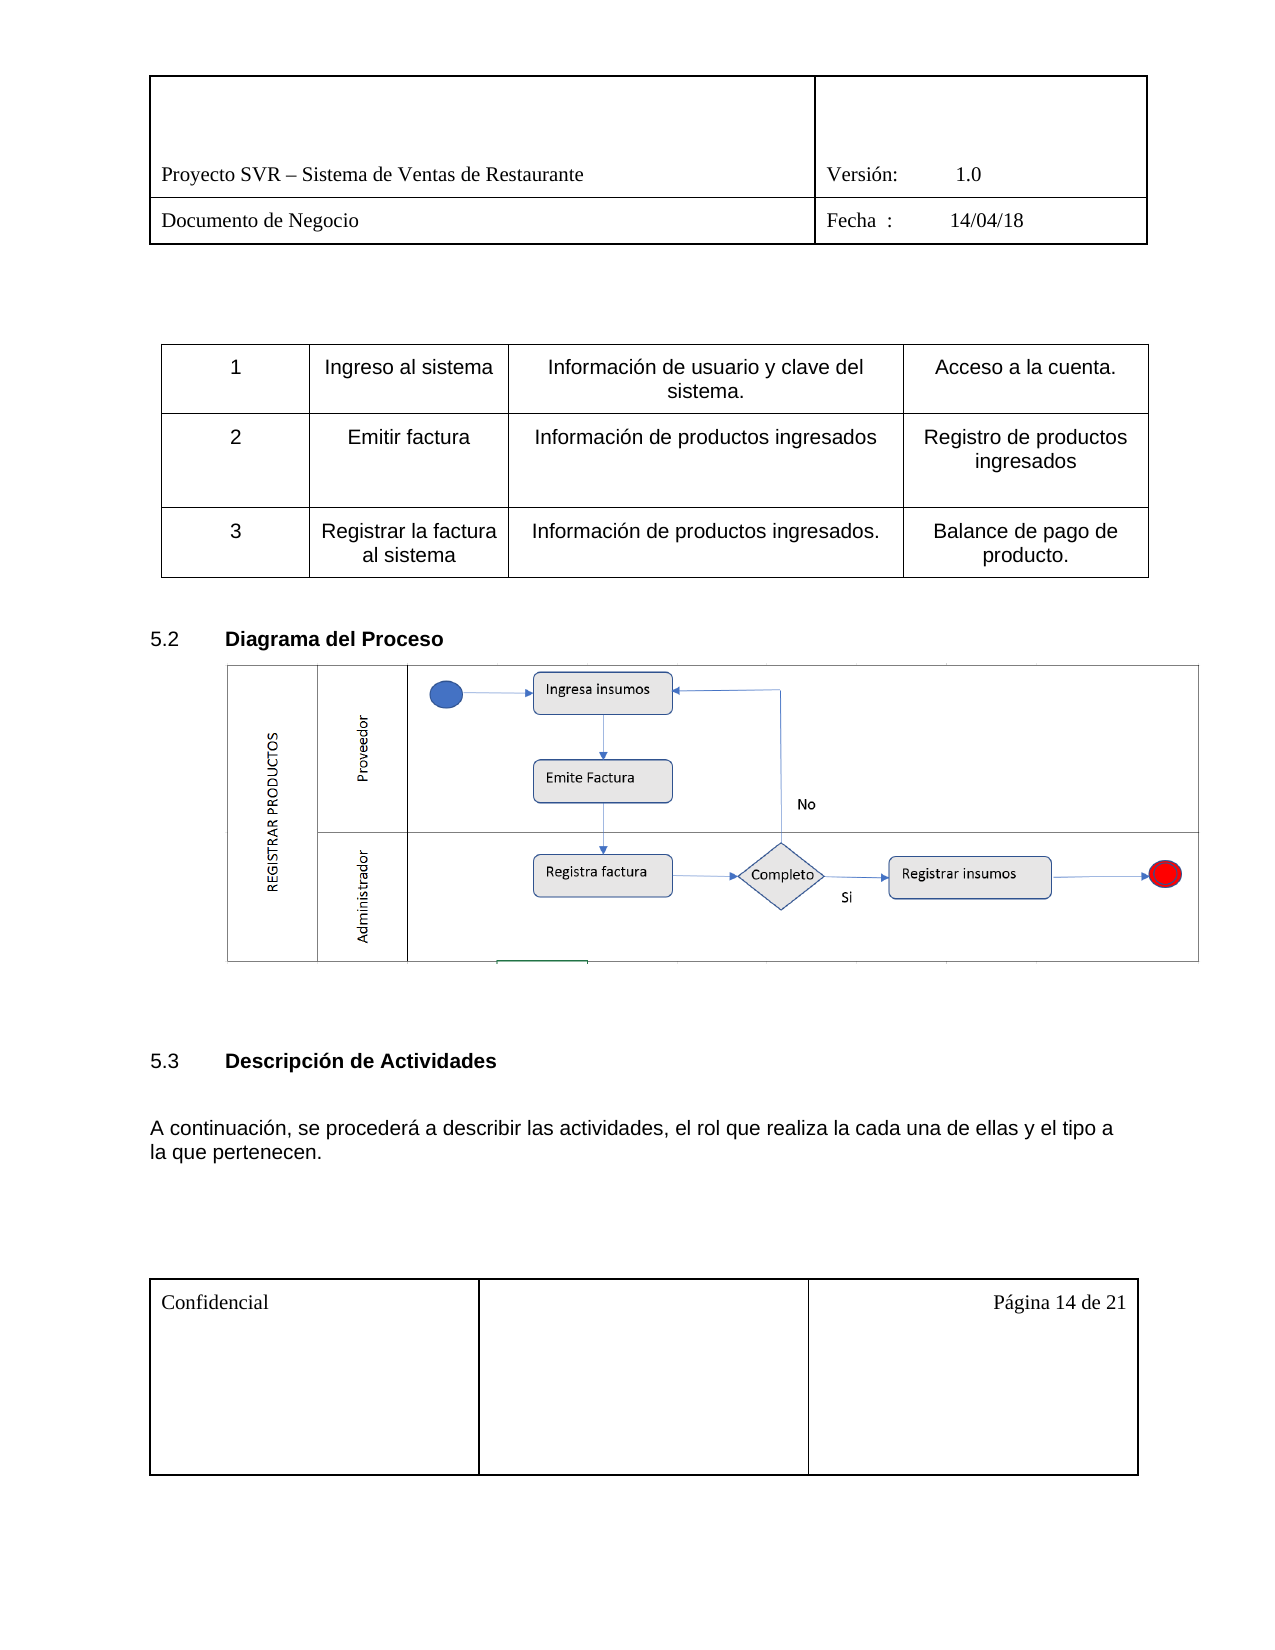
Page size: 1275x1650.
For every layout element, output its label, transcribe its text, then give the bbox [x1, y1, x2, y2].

table_cell Información de usuario y clave del sistema. [509, 345, 903, 413]
picture [225, 663, 1200, 964]
table_cell 1 [162, 345, 309, 413]
table_cell Registro de productos ingresados [904, 414, 1148, 507]
list Descripción de Actividades [150, 1049, 1125, 1073]
table_cell Acceso a la cuenta. [904, 345, 1148, 413]
table_cell 3 [162, 508, 309, 577]
table_cell Emitir factura [310, 414, 508, 507]
table_cell Registrar la factura al sistema [310, 508, 508, 577]
text A continuación, se procederá a describir las actividades, el rol que realiza la cada una de ellas y el tipo a la que pertenecen. [150, 1116, 1125, 1164]
table_cell Balance de pago de producto. [904, 508, 1148, 577]
table_cell Información de productos ingresados. [509, 508, 903, 577]
table_cell 2 [162, 414, 309, 507]
list Diagrama del Proceso [150, 627, 1125, 651]
table_cell Ingreso al sistema [310, 345, 508, 413]
table_cell Información de productos ingresados [509, 414, 903, 507]
